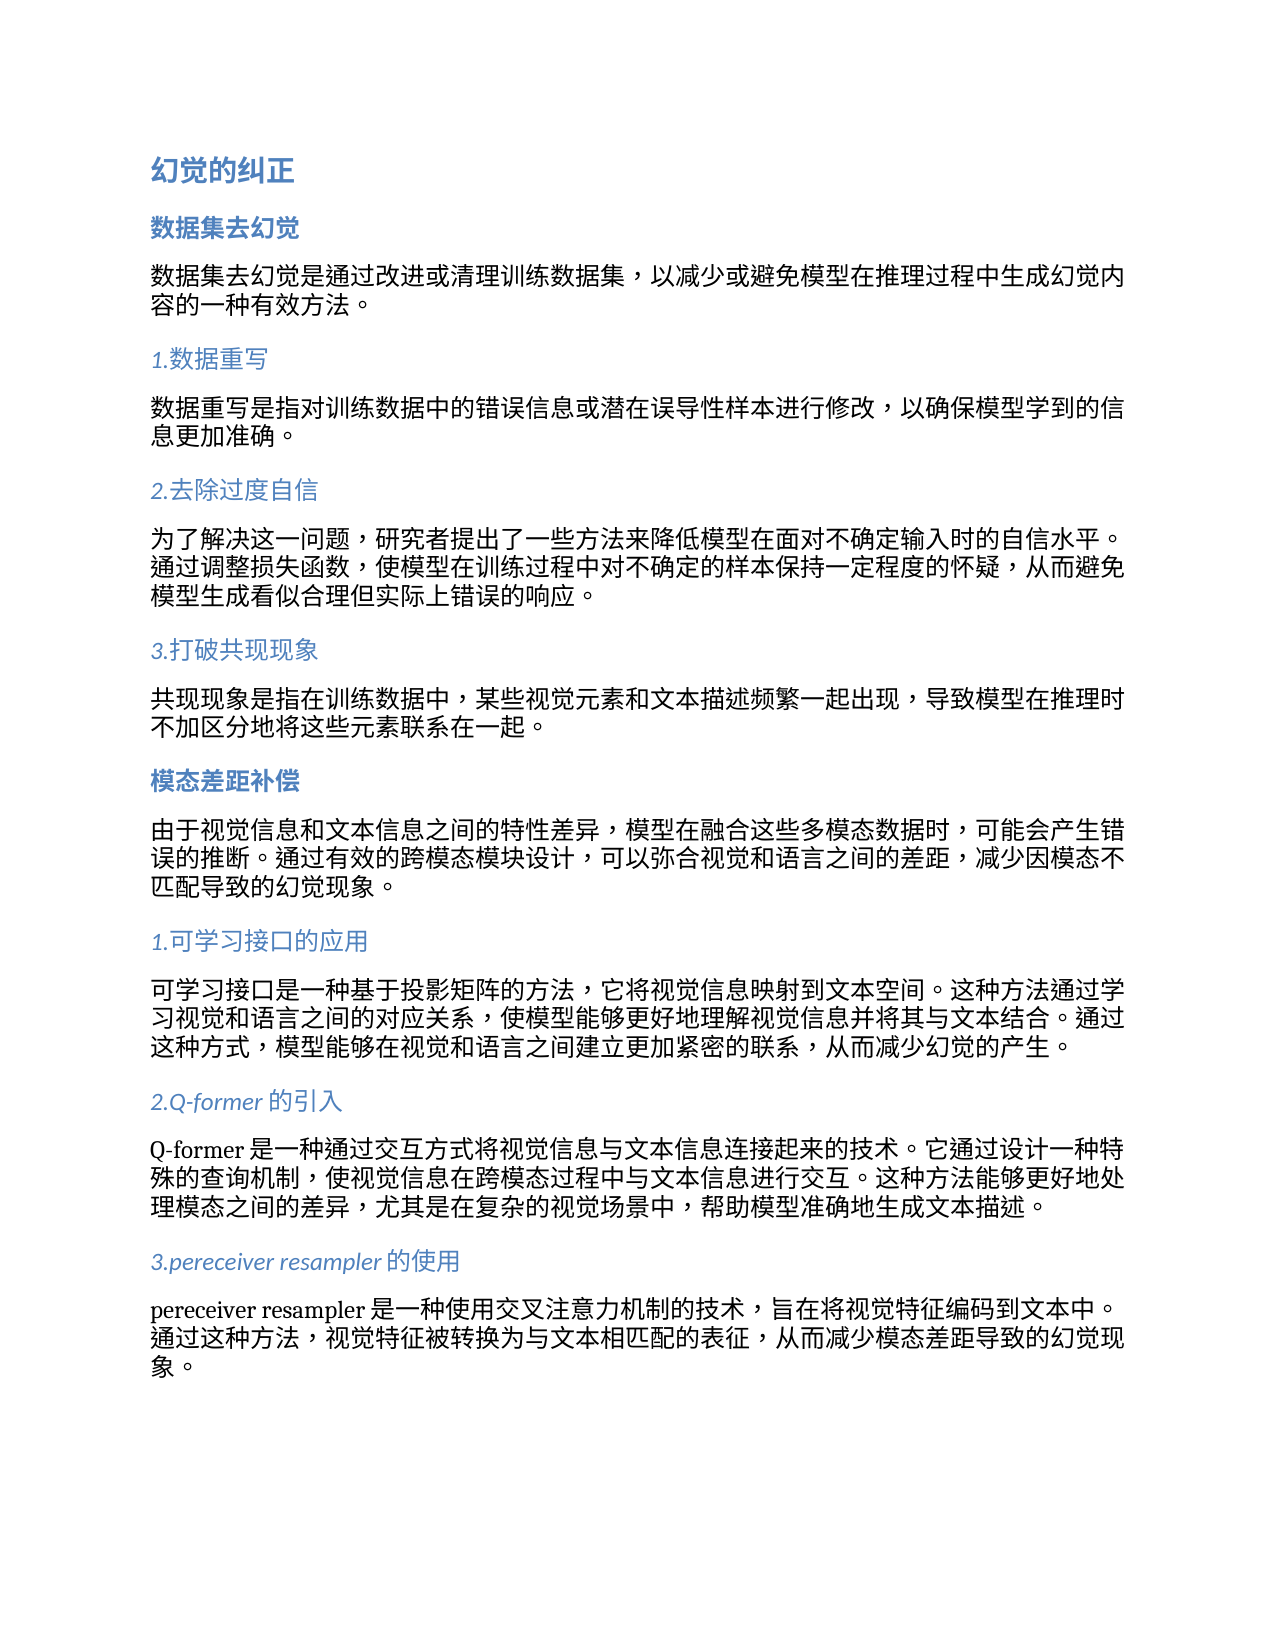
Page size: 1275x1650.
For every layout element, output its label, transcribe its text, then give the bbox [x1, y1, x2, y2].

subtitle 模态差距补偿 [150, 764, 1125, 798]
subtitle 1.可学习接口的应用 [150, 924, 1125, 958]
subtitle 2.去除过度自信 [150, 473, 1125, 507]
text 数据重写是指对训练数据中的错误信息或潜在误导性样本进行修改，以确保模型学到的信息更加准确。 [150, 394, 1125, 452]
text 数据集去幻觉是通过改进或清理训练数据集，以减少或避免模型在推理过程中生成幻觉内容的一种有效方法。 [150, 263, 1125, 321]
subtitle 1.数据重写 [150, 342, 1125, 376]
text 可学习接口是一种基于投影矩阵的方法，它将视觉信息映射到文本空间。这种方法通过学习视觉和语言之间的对应关系，使模型能够更好地理解视觉信息并将其与文本结合。通过这种方式，模型能够在视觉和语言之间建立更加紧密的联系，从而减少幻觉的产生。 [150, 977, 1125, 1063]
text Q-former是一种通过交互方式将视觉信息与文本信息连接起来的技术。它通过设计一种特殊的查询机制，使视觉信息在跨模态过程中与文本信息进行交互。这种方法能够更好地处理模态之间的差异，尤其是在复杂的视觉场景中，帮助模型准确地生成文本描述。 [150, 1136, 1125, 1223]
text 共现现象是指在训练数据中，某些视觉元素和文本描述频繁一起出现，导致模型在推理时不加区分地将这些元素联系在一起。 [150, 686, 1125, 743]
subtitle 2.Q-former 的引入 [150, 1084, 1125, 1118]
subtitle 3.打破共现现象 [150, 633, 1125, 667]
subtitle 数据集去幻觉 [150, 211, 1125, 244]
text 为了解决这一问题，研究者提出了一些方法来降低模型在面对不确定输入时的自信水平。通过调整损失函数，使模型在训练过程中对不确定的样本保持一定程度的怀疑，从而避免模型生成看似合理但实际上错误的响应。 [150, 526, 1125, 612]
subtitle 3.pereceiver resampler的使用 [150, 1243, 1125, 1278]
text pereceiver resampler是一种使用交叉注意力机制的技术，旨在将视觉特征编码到文本中。通过这种方法，视觉特征被转换为与文本相匹配的表征，从而减少模态差距导致的幻觉现象。 [150, 1296, 1125, 1383]
subtitle 幻觉的纠正 [150, 150, 1125, 190]
text 由于视觉信息和文本信息之间的特性差异，模型在融合这些多模态数据时，可能会产生错误的推断。通过有效的跨模态模块设计，可以弥合视觉和语言之间的差距，减少因模态不匹配导致的幻觉现象。 [150, 817, 1125, 903]
